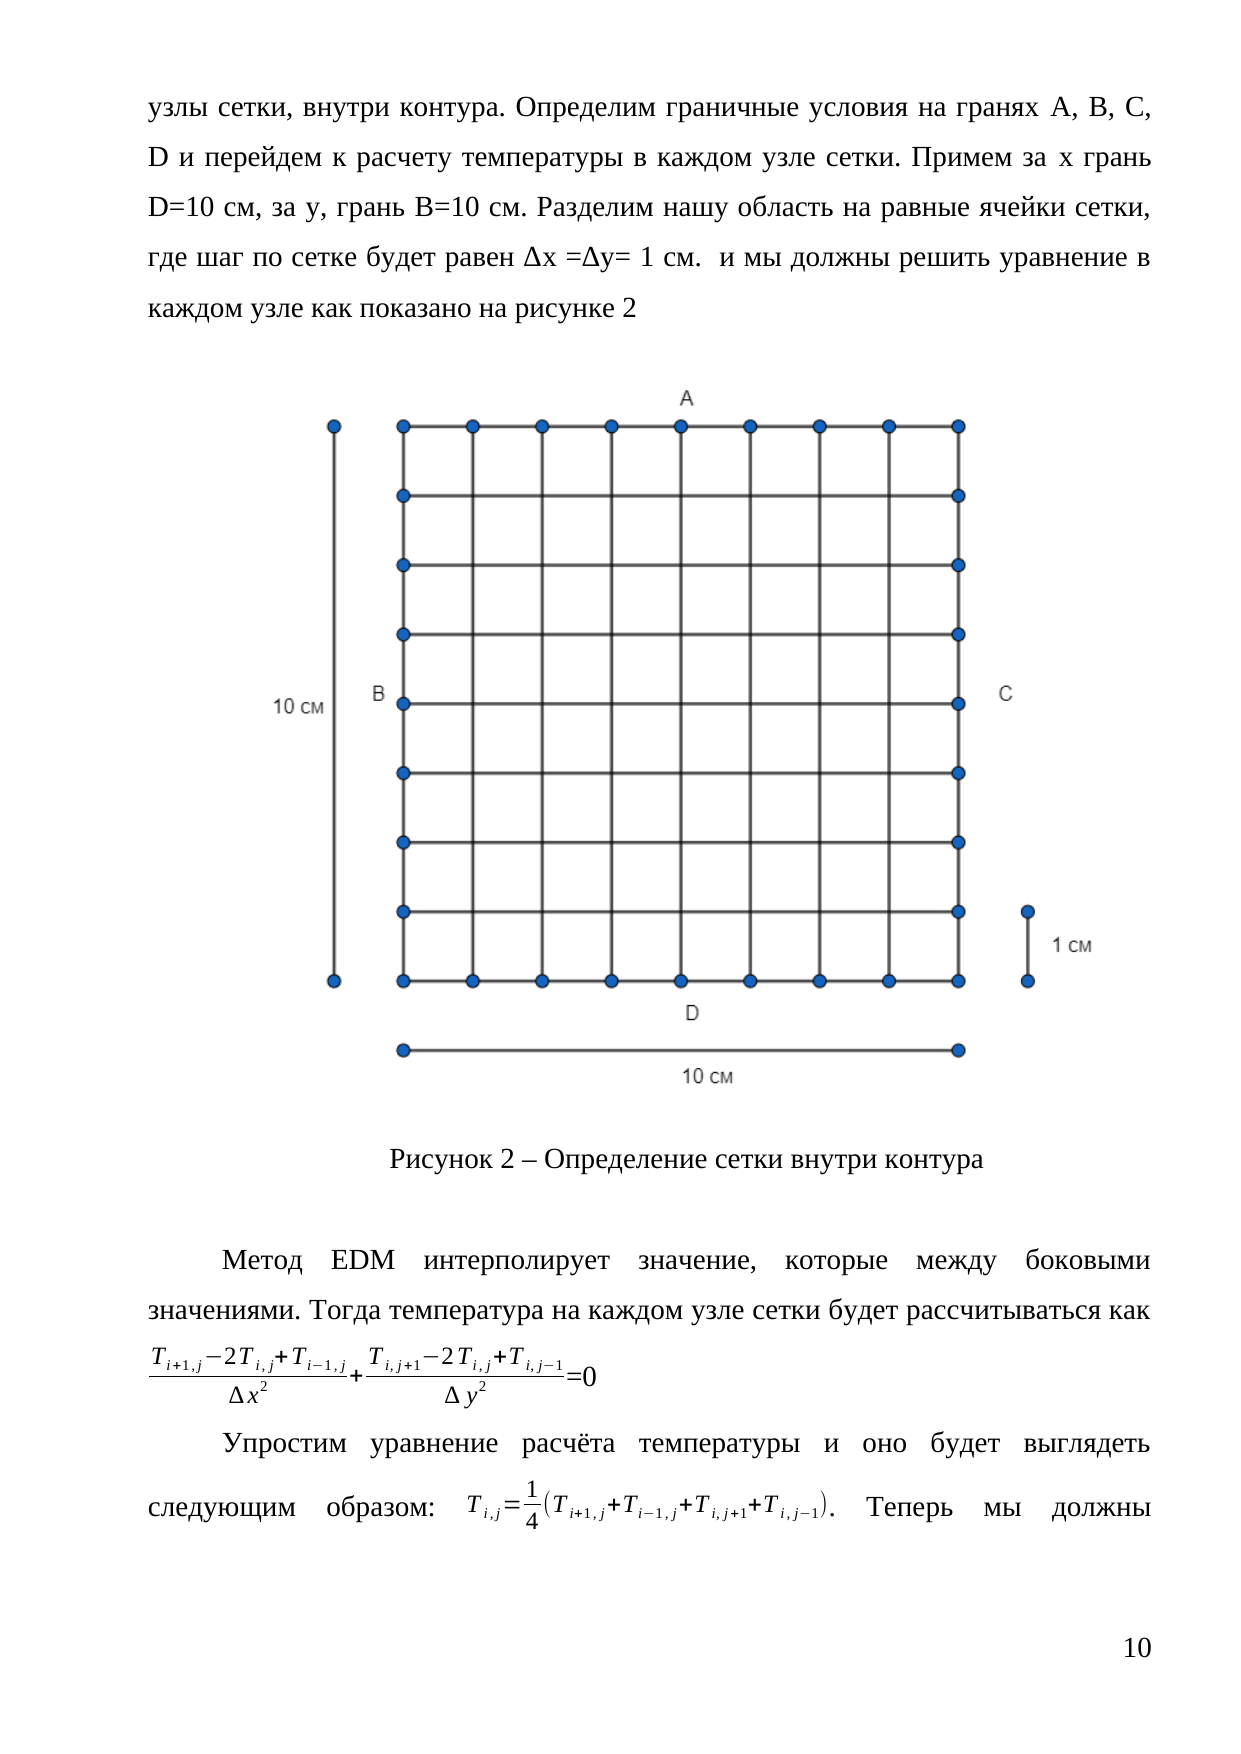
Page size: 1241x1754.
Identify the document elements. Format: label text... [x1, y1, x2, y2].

text Метод EDM интерполирует значение, которые между боковыми значениями. Тогда температура на каждом узле сетки будет рассчитываться как =0 [148, 1242, 1152, 1409]
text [148, 1426, 1152, 1535]
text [148, 89, 1152, 323]
picture [247, 340, 1126, 1125]
text Рисунок 2 – Определение сетки внутри контура [148, 1141, 1152, 1175]
